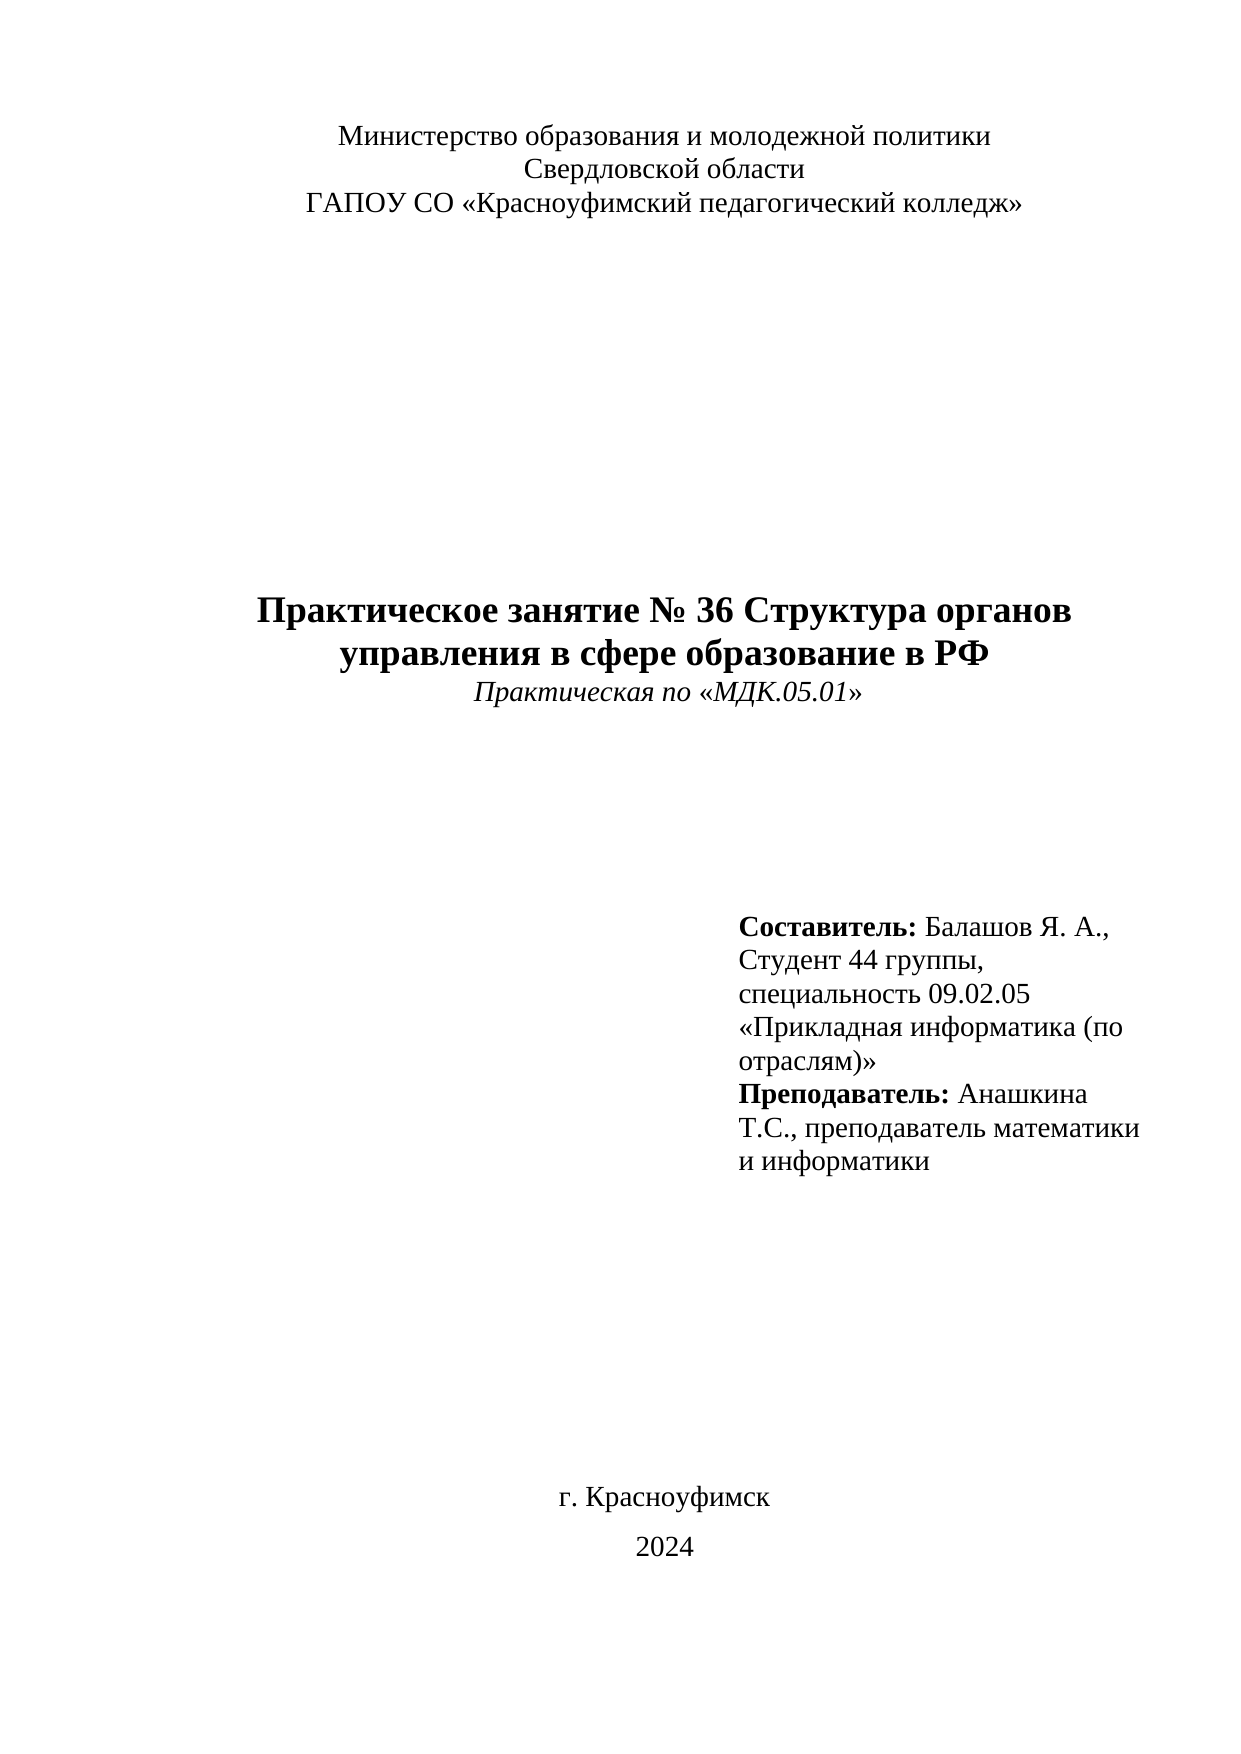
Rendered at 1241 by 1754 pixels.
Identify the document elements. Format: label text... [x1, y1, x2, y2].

text г. Красноуфимск [177, 1479, 1152, 1512]
text ГАПОУ СО «Красноуфимский педагогический колледж» [177, 185, 1152, 219]
text 2024 [177, 1529, 1152, 1563]
text Студент 44 группы, [738, 942, 1152, 976]
text Свердловской области [177, 152, 1152, 185]
text Составитель: Балашов Я. А., [738, 909, 1152, 942]
text специальность 09.02.05 «Прикладная информатика (по отраслям)» [738, 976, 1152, 1076]
text Преподаватель: Анашкина Т.С., преподаватель математики и информатики [738, 1076, 1152, 1177]
text Практическое занятие № 36 Структура органов управления в сфере образование в РФ [177, 588, 1152, 674]
text Министерство образования и молодежной политики [177, 118, 1152, 152]
text Практическая по «МДК.05.01» [177, 674, 1152, 707]
